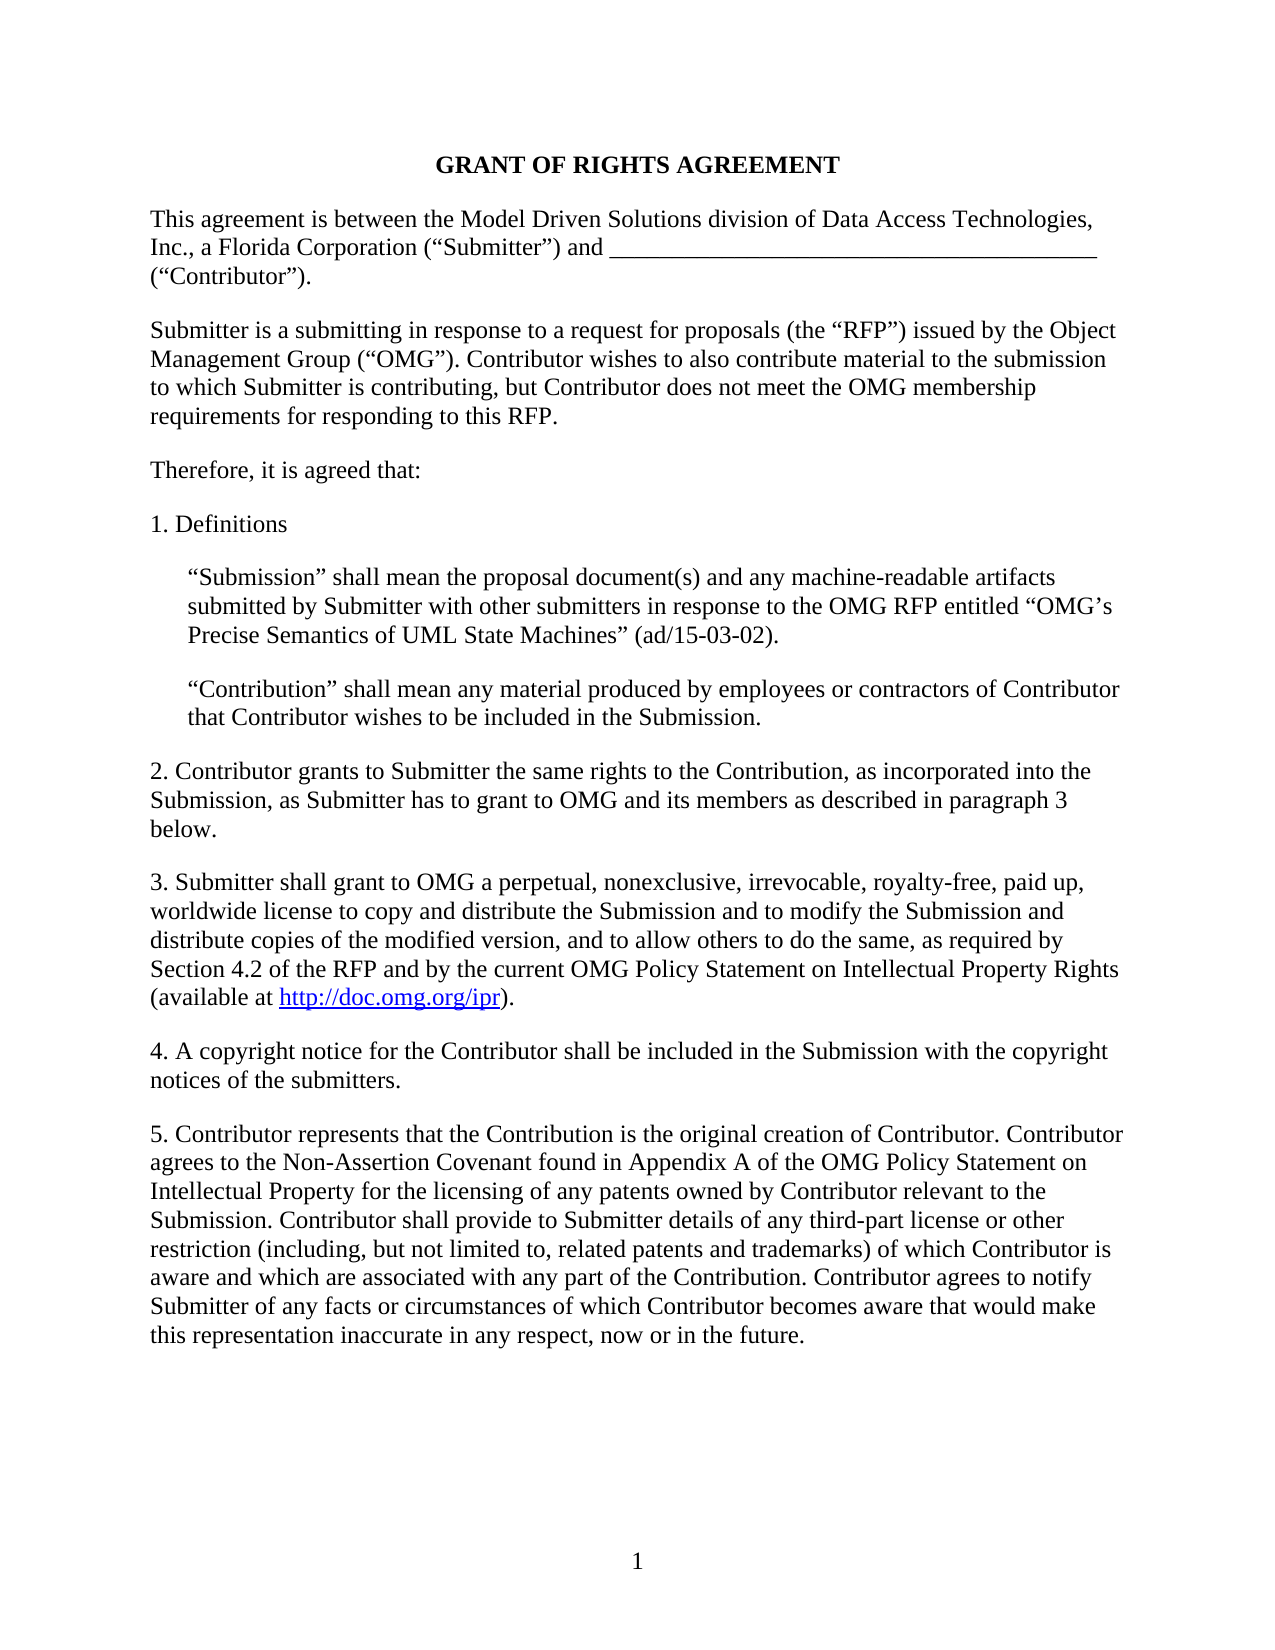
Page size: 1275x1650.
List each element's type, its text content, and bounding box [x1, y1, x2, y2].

text 1. Definitions [150, 509, 1125, 537]
text “Submission” shall mean the proposal document(s) and any machine-readable artifacts submitted by Submitter with other submitters in response to the OMG RFP entitled “OMG’s Precise Semantics of UML State Machines” (ad/15-03-02). [187, 562, 1125, 649]
text 2. Contributor grants to Submitter the same rights to the Contribution, as incorporated into the Submission, as Submitter has to grant to OMG and its members as described in paragraph 3 below. [150, 756, 1125, 842]
text Submitter is a submitting in response to a request for proposals (the “RFP”) issued by the Object Management Group (“OMG”). Contributor wishes to also contribute material to the submission to which Submitter is contributing, but Contributor does not meet the OMG membership requirements for responding to this RFP. [150, 315, 1125, 430]
text 5. Contributor represents that the Contribution is the original creation of Contributor. Contributor agrees to the Non-Assertion Covenant found in Appendix A of the OMG Policy Statement on Intellectual Property for the licensing of any patents owned by Contributor relevant to the Submission. Contributor shall provide to Submitter details of any third-part license or other restriction (including, but not limited to, related patents and trademarks) of which Contributor is aware and which are associated with any part of the Contribution. Contributor agrees to notify Submitter of any facts or circumstances of which Contributor becomes aware that would make this representation inaccurate in any respect, now or in the future. [150, 1119, 1125, 1349]
text 4. A copyright notice for the Contributor shall be included in the Submission with the copyright notices of the submitters. [150, 1036, 1125, 1094]
text 3. Submitter shall grant to OMG a perpetual, nonexclusive, irrevocable, royalty-free, paid up, worldwide license to copy and distribute the Submission and to modify the Submission and distribute copies of the modified version, and to allow others to do the same, as required by Section 4.2 of the RFP and by the current OMG Policy Statement on Intellectual Property Rights (available at http://doc.omg.org/ipr). [150, 867, 1125, 1011]
text Therefore, it is agreed that: [150, 455, 1125, 484]
text This agreement is between the Model Driven Solutions division of Data Access Technologies, Inc., a Florida Corporation (“Submitter”) and _______________________________________ (“Contributor”). [150, 204, 1125, 290]
text “Contribution” shall mean any material produced by employees or contractors of Contributor that Contributor wishes to be included in the Submission. [187, 674, 1125, 731]
text GRANT OF RIGHTS AGREEMENT [150, 150, 1125, 179]
